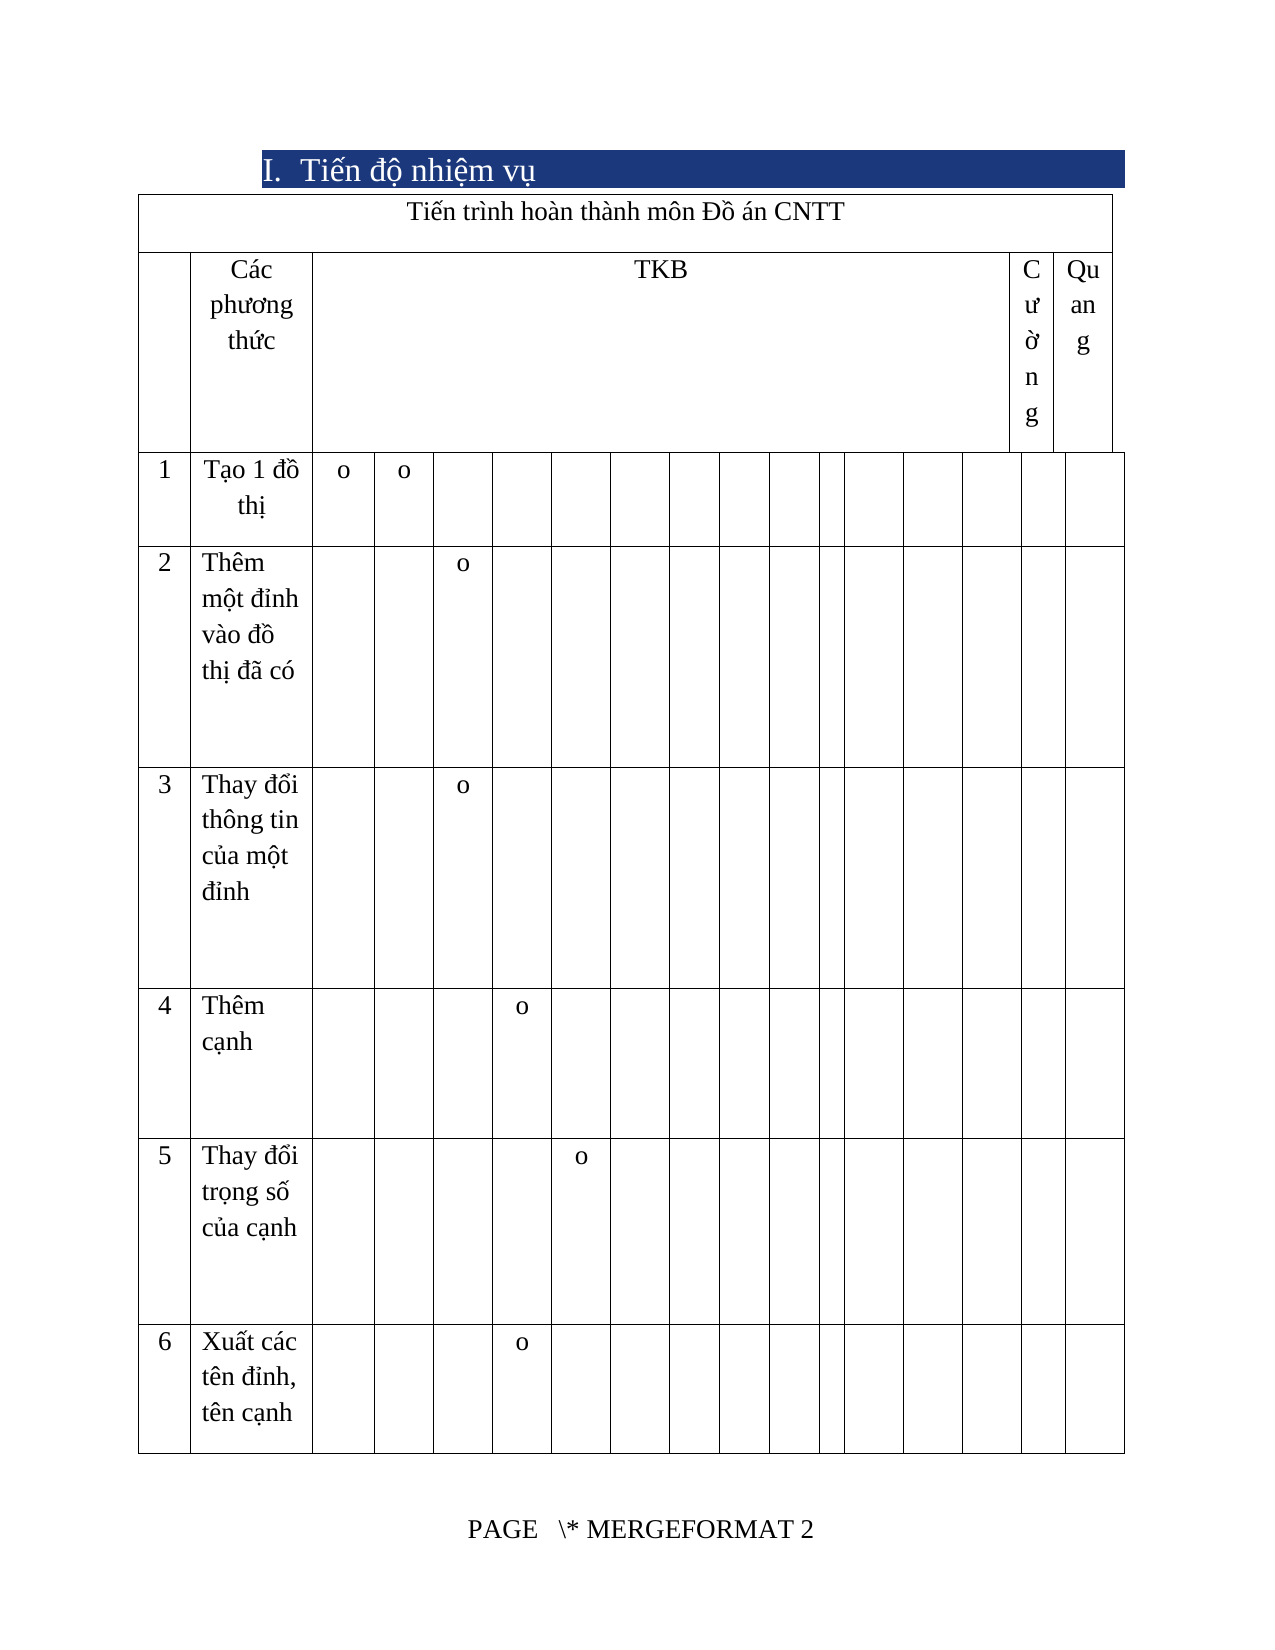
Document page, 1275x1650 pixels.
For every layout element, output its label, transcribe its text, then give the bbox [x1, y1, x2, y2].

table_cell [845, 1139, 903, 1324]
table_cell [720, 453, 769, 546]
table_cell [670, 1325, 719, 1453]
table_cell [820, 989, 844, 1138]
table_cell [375, 547, 433, 767]
table_cell [313, 1325, 374, 1453]
table_cell [845, 547, 903, 767]
table_cell o [493, 1325, 551, 1453]
subtitle Tiến độ nhiệm vụ [262, 150, 1125, 188]
table_cell Cường [1010, 253, 1053, 452]
table_cell Thêm một đỉnh vào đồ thị đã có [191, 547, 312, 767]
table_cell [770, 1325, 819, 1453]
table_cell 1 [139, 453, 190, 546]
table_cell [434, 989, 492, 1138]
table_cell [820, 453, 844, 546]
table_cell [670, 989, 719, 1138]
table_cell [963, 453, 1021, 546]
table_cell [770, 547, 819, 767]
table_cell [720, 1325, 769, 1453]
table_cell [611, 1325, 669, 1453]
table_cell [845, 453, 903, 546]
table_cell [770, 1139, 819, 1324]
table_cell 5 [139, 1139, 190, 1324]
table_cell [670, 768, 719, 988]
table_cell [904, 547, 962, 767]
table_cell o [493, 989, 551, 1138]
table_cell [1066, 547, 1124, 767]
table_cell [375, 768, 433, 988]
table_cell [611, 989, 669, 1138]
table_cell [845, 768, 903, 988]
table_cell [611, 1139, 669, 1324]
table_cell [611, 768, 669, 988]
table_cell [552, 768, 610, 988]
table_cell [904, 1139, 962, 1324]
table_cell [493, 453, 551, 546]
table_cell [191, 1325, 312, 1453]
table_cell o [375, 453, 433, 546]
table_header Tiến trình hoàn thành môn Đồ án CNTT [139, 195, 1112, 252]
table_cell [313, 1139, 374, 1324]
table_cell [611, 453, 669, 546]
table_cell [1066, 768, 1124, 988]
table_cell [1066, 1325, 1124, 1453]
table_cell 6 [139, 1325, 190, 1453]
table_cell [1022, 453, 1065, 546]
table_cell [670, 453, 719, 546]
table_cell [1022, 989, 1065, 1138]
table_cell o [552, 1139, 610, 1324]
table_cell Các phương thức [191, 253, 312, 452]
table_cell [845, 1325, 903, 1453]
table_cell [434, 453, 492, 546]
table_cell [552, 989, 610, 1138]
table_cell Thay đổi trọng số của cạnh [191, 1139, 312, 1324]
table_cell [770, 989, 819, 1138]
table_cell Thêm cạnh [191, 989, 312, 1138]
table_cell [611, 547, 669, 767]
table_cell [375, 989, 433, 1138]
table_cell [820, 1139, 844, 1324]
table_cell o [434, 547, 492, 767]
table_cell [904, 989, 962, 1138]
table_cell [1066, 1139, 1124, 1324]
table_cell o [434, 768, 492, 988]
table_cell [720, 547, 769, 767]
table_cell [434, 1139, 492, 1324]
table_cell [770, 453, 819, 546]
table_cell [904, 453, 962, 546]
table_cell [670, 1139, 719, 1324]
table_cell TKB [313, 253, 1009, 452]
table_cell [1022, 547, 1065, 767]
table_cell [720, 768, 769, 988]
table_cell [820, 768, 844, 988]
table_cell [904, 1325, 962, 1453]
table_cell Thay đổi thông tin của một đỉnh [191, 768, 312, 988]
table_cell Tạo 1 đồ thị [191, 453, 312, 546]
table_cell [720, 1139, 769, 1324]
table_cell [434, 1325, 492, 1453]
table_cell Quang [1054, 253, 1112, 452]
table_cell 4 [139, 989, 190, 1138]
table_cell o [313, 453, 374, 546]
table_cell [770, 768, 819, 988]
table_cell [552, 547, 610, 767]
table_cell [820, 547, 844, 767]
table_cell [552, 1325, 610, 1453]
table_cell [139, 253, 190, 452]
table_cell [1066, 989, 1124, 1138]
table_cell [963, 989, 1021, 1138]
table_cell [375, 1139, 433, 1324]
table_cell [1066, 453, 1124, 546]
table_cell [313, 547, 374, 767]
table_cell [820, 1325, 844, 1453]
table_cell [1022, 1139, 1065, 1324]
table_cell [963, 1325, 1021, 1453]
table_cell 2 [139, 547, 190, 767]
table_cell [313, 989, 374, 1138]
table_cell 3 [139, 768, 190, 988]
table_cell [904, 768, 962, 988]
table_cell [670, 547, 719, 767]
table_cell [963, 1139, 1021, 1324]
table_cell [493, 1139, 551, 1324]
table_cell [845, 989, 903, 1138]
table_cell [963, 547, 1021, 767]
table_cell [552, 453, 610, 546]
table_cell [313, 768, 374, 988]
table_cell [1022, 768, 1065, 988]
table_cell [963, 768, 1021, 988]
table_cell [493, 768, 551, 988]
table_cell [375, 1325, 433, 1453]
table_cell [720, 989, 769, 1138]
table_cell [493, 547, 551, 767]
table_cell [1022, 1325, 1065, 1453]
